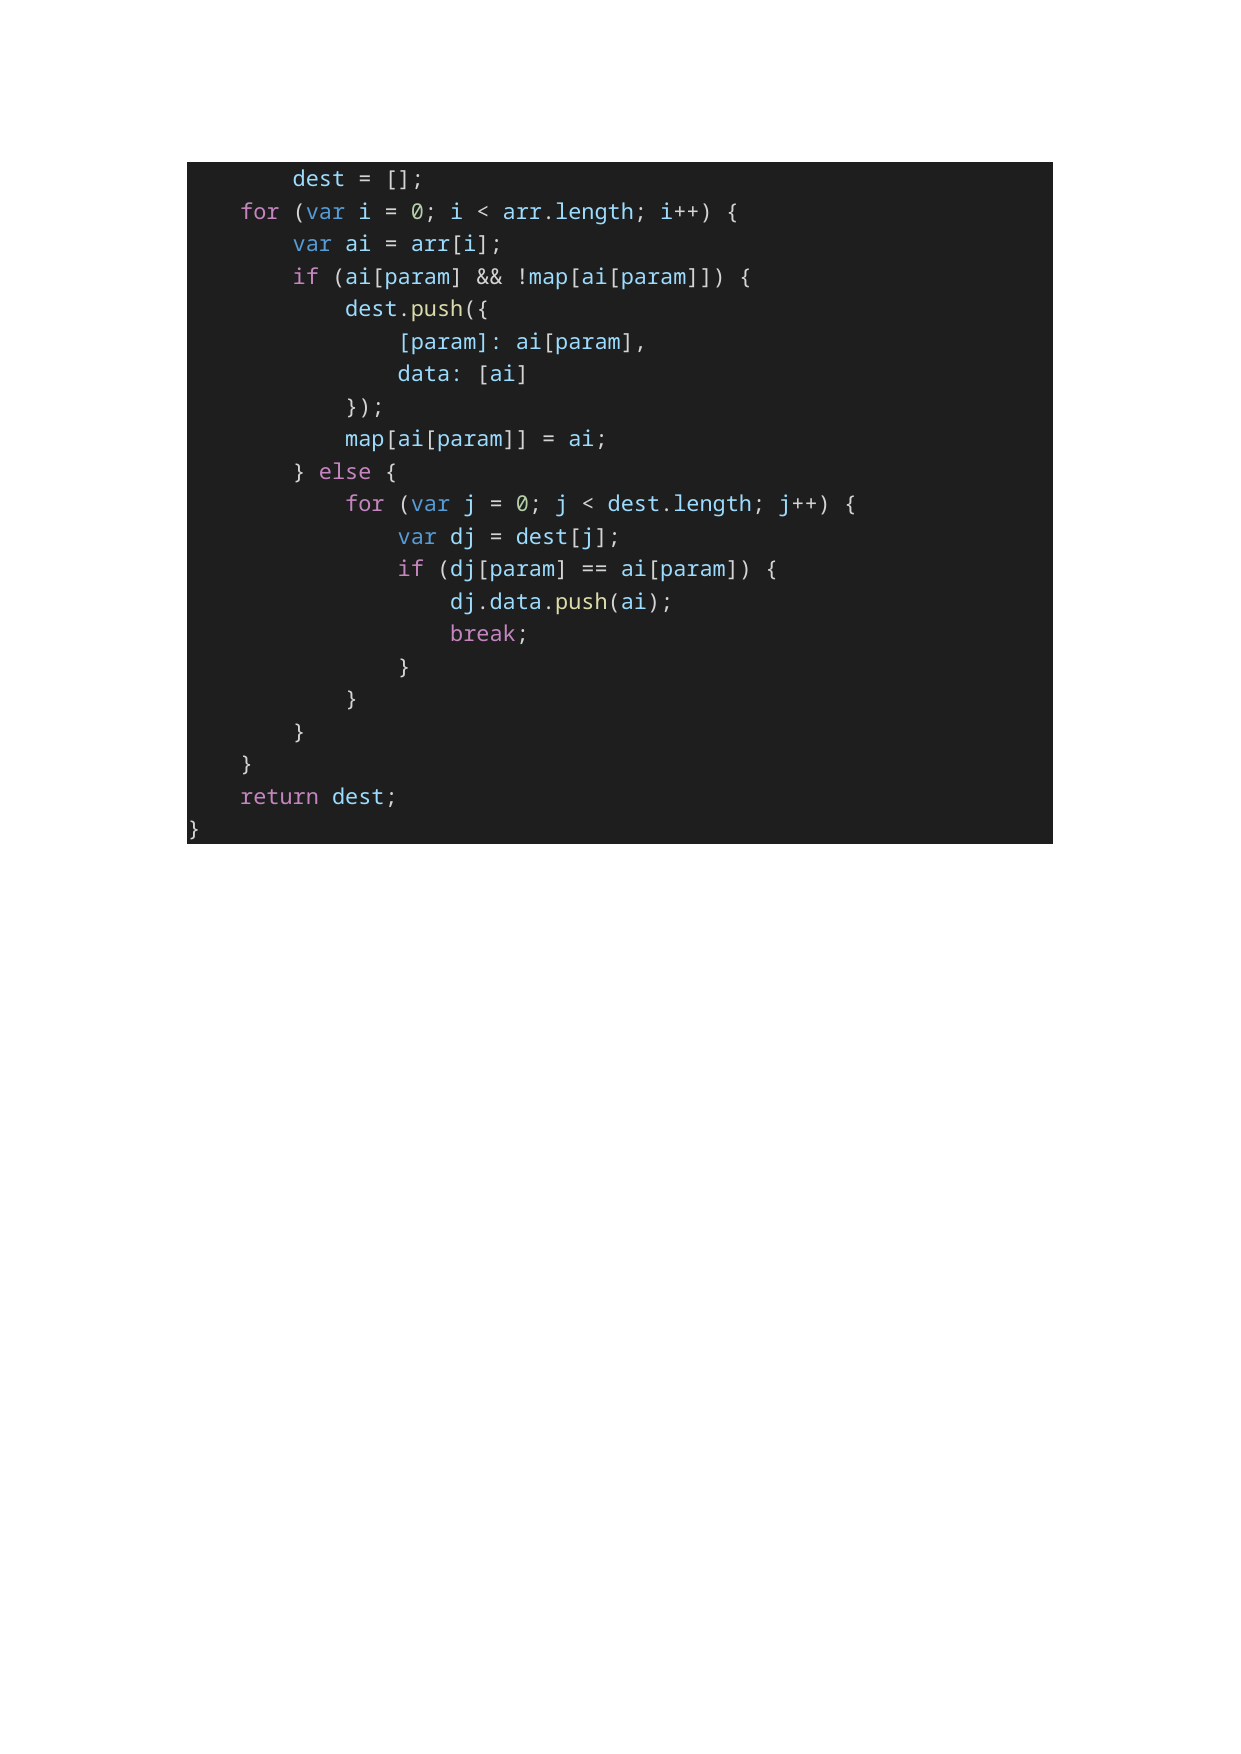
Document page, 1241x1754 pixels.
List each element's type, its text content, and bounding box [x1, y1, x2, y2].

text var dj = dest[j]; [187, 519, 1053, 552]
text for (var i = 0; i < arr.length; i++) { [187, 194, 1053, 227]
text } else { [187, 454, 1053, 487]
text } [187, 682, 1053, 714]
text for (var j = 0; j < dest.length; j++) { [187, 487, 1053, 519]
text if (dj[param] == ai[param]) { [187, 552, 1053, 584]
text dest = []; [187, 162, 1053, 194]
text if (ai[param] && !map[ai[param]]) { [187, 259, 1053, 292]
text } [187, 747, 1053, 779]
text } [187, 649, 1053, 682]
text } [187, 714, 1053, 747]
text map[ai[param]] = ai; [187, 422, 1053, 454]
text [param]: ai[param], [187, 324, 1053, 357]
text return dest; [187, 779, 1053, 812]
text data: [ai] [187, 357, 1053, 389]
text }); [187, 389, 1053, 422]
text dj.data.push(ai); [187, 584, 1053, 617]
text } [187, 812, 1053, 844]
text break; [187, 617, 1053, 649]
text dest.push({ [187, 292, 1053, 324]
text var ai = arr[i]; [187, 227, 1053, 259]
